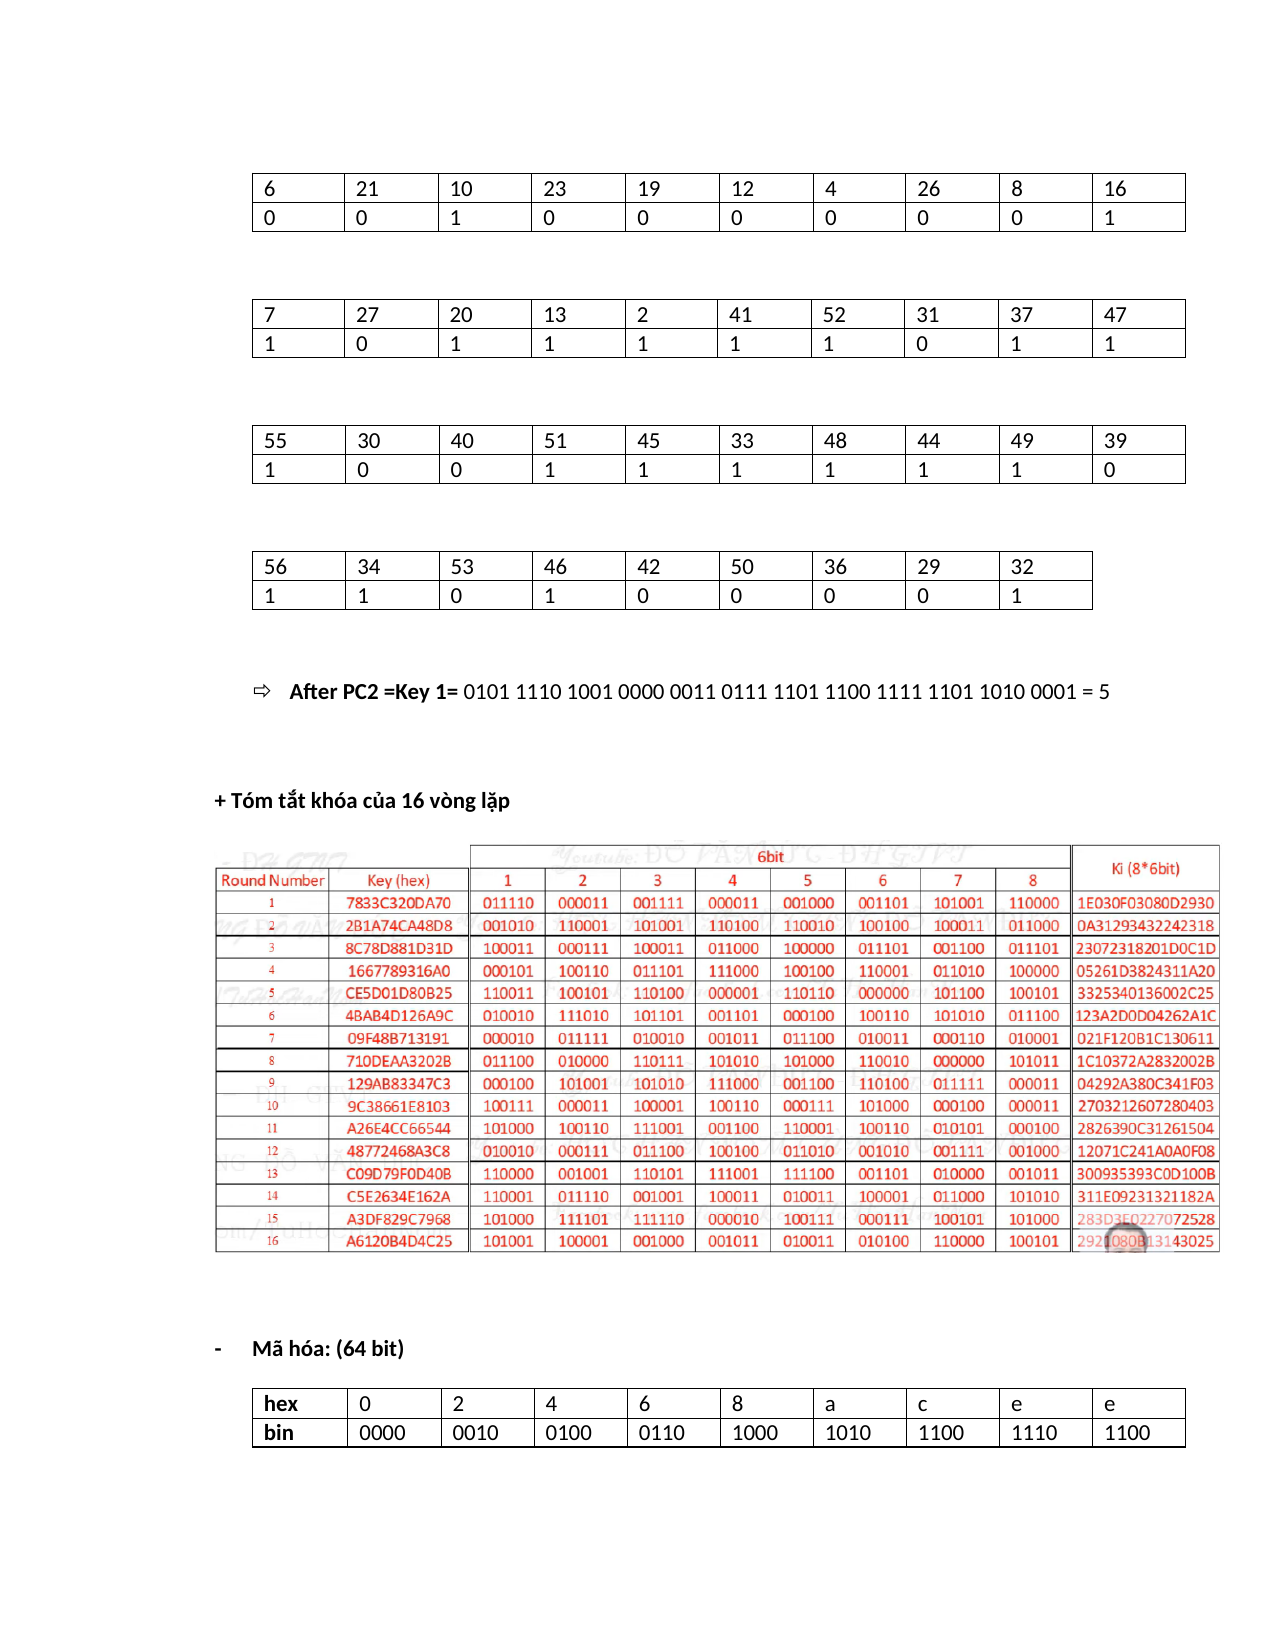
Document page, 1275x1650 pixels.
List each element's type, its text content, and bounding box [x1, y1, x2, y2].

table_header 7 [253, 300, 344, 328]
table_header 31 [905, 300, 998, 328]
table_cell 0100 [535, 1419, 627, 1446]
table_cell 1 [812, 329, 904, 357]
text + Tóm tắt khóa của 16 vòng lặp [214, 786, 1186, 814]
table_header 29 [906, 552, 999, 580]
table_cell 1 [346, 581, 439, 609]
table_header 2 [442, 1389, 534, 1417]
table_cell 0 [813, 581, 905, 609]
table_header 52 [812, 300, 904, 328]
table_header 16 [1093, 174, 1185, 202]
table_cell 0 [1093, 455, 1185, 483]
table_cell 0 [626, 203, 719, 231]
table_cell 1 [906, 455, 999, 483]
table_header 0 [348, 1389, 441, 1417]
table_cell 1100 [1093, 1419, 1185, 1446]
table_header 4 [814, 174, 905, 202]
table_cell 0 [440, 581, 532, 609]
table_header 40 [440, 426, 532, 454]
table_cell 1 [1093, 329, 1185, 357]
table_header 45 [626, 426, 719, 454]
table_header 21 [345, 174, 438, 202]
table_cell 1 [1093, 203, 1185, 231]
table_cell 0 [906, 581, 999, 609]
table_cell 1 [1000, 455, 1092, 483]
table_header 53 [440, 552, 532, 580]
table_header 34 [346, 552, 439, 580]
table_cell 0 [253, 203, 344, 231]
table_cell 1 [533, 455, 625, 483]
table_header 44 [906, 426, 999, 454]
table_header 48 [813, 426, 905, 454]
table_header 23 [532, 174, 625, 202]
table_header 27 [345, 300, 438, 328]
table_header 26 [906, 174, 999, 202]
table_cell 0010 [442, 1419, 534, 1446]
table_header a [814, 1389, 906, 1417]
picture [214, 840, 1224, 1253]
table_cell 0 [905, 329, 998, 357]
table_cell 1 [533, 581, 625, 609]
table_cell 0 [345, 329, 438, 357]
table_header 41 [718, 300, 811, 328]
table_header 10 [439, 174, 531, 202]
table_header 12 [720, 174, 813, 202]
table_cell 0 [1000, 203, 1092, 231]
table_cell 1 [720, 455, 812, 483]
list After PC2 =Key 1= 0101 1110 1001 0000 0011 0111 1101 1100 1111 1101 1010 0001 = 5 [252, 677, 1186, 705]
table_header c [907, 1389, 999, 1417]
table_header 39 [1093, 426, 1185, 454]
table_cell 1100 [907, 1419, 999, 1446]
table_cell 0000 [348, 1419, 441, 1446]
table_header 50 [720, 552, 812, 580]
table_cell 0 [906, 203, 999, 231]
table_header 46 [533, 552, 625, 580]
table_cell bin [253, 1419, 347, 1446]
table_cell 0 [532, 203, 625, 231]
table_header 30 [346, 426, 439, 454]
table_header 8 [721, 1389, 813, 1417]
table_cell 1 [1000, 581, 1092, 609]
table_cell 1 [439, 329, 531, 357]
table_header 2 [626, 300, 717, 328]
table_cell 0110 [628, 1419, 720, 1446]
table_cell 1 [813, 455, 905, 483]
table_header hex [253, 1389, 347, 1417]
table_header e [1093, 1389, 1185, 1417]
table_header 6 [628, 1389, 720, 1417]
table_cell 1000 [721, 1419, 813, 1446]
table_header 33 [720, 426, 812, 454]
table_cell 1110 [1000, 1419, 1092, 1446]
table_header 32 [1000, 552, 1092, 580]
table_header 36 [813, 552, 905, 580]
table_header 4 [535, 1389, 627, 1417]
table_header 47 [1093, 300, 1185, 328]
table_cell 1 [626, 455, 719, 483]
table_cell 0 [440, 455, 532, 483]
table_cell 1 [439, 203, 531, 231]
table_cell 1 [253, 581, 345, 609]
table_cell 0 [346, 455, 439, 483]
table_cell 0 [345, 203, 438, 231]
table_cell 0 [814, 203, 905, 231]
table_header 13 [532, 300, 625, 328]
table_cell 0 [720, 203, 813, 231]
table_header 19 [626, 174, 719, 202]
table_cell 1 [718, 329, 811, 357]
table_header 56 [253, 552, 345, 580]
table_cell 1 [626, 329, 717, 357]
table_header 49 [1000, 426, 1092, 454]
table_header 55 [253, 426, 345, 454]
table_header 42 [626, 552, 719, 580]
table_cell 0 [720, 581, 812, 609]
table_header 37 [999, 300, 1092, 328]
table_cell 1010 [814, 1419, 906, 1446]
table_header 6 [253, 174, 344, 202]
table_cell 0 [626, 581, 719, 609]
table_header e [1000, 1389, 1092, 1417]
table_cell 1 [253, 329, 344, 357]
table_cell 1 [532, 329, 625, 357]
table_header 20 [439, 300, 531, 328]
table_cell 1 [999, 329, 1092, 357]
list Mã hóa: (64 bit) [214, 1334, 1186, 1362]
table_header 51 [533, 426, 625, 454]
table_header 8 [1000, 174, 1092, 202]
table_cell 1 [253, 455, 345, 483]
